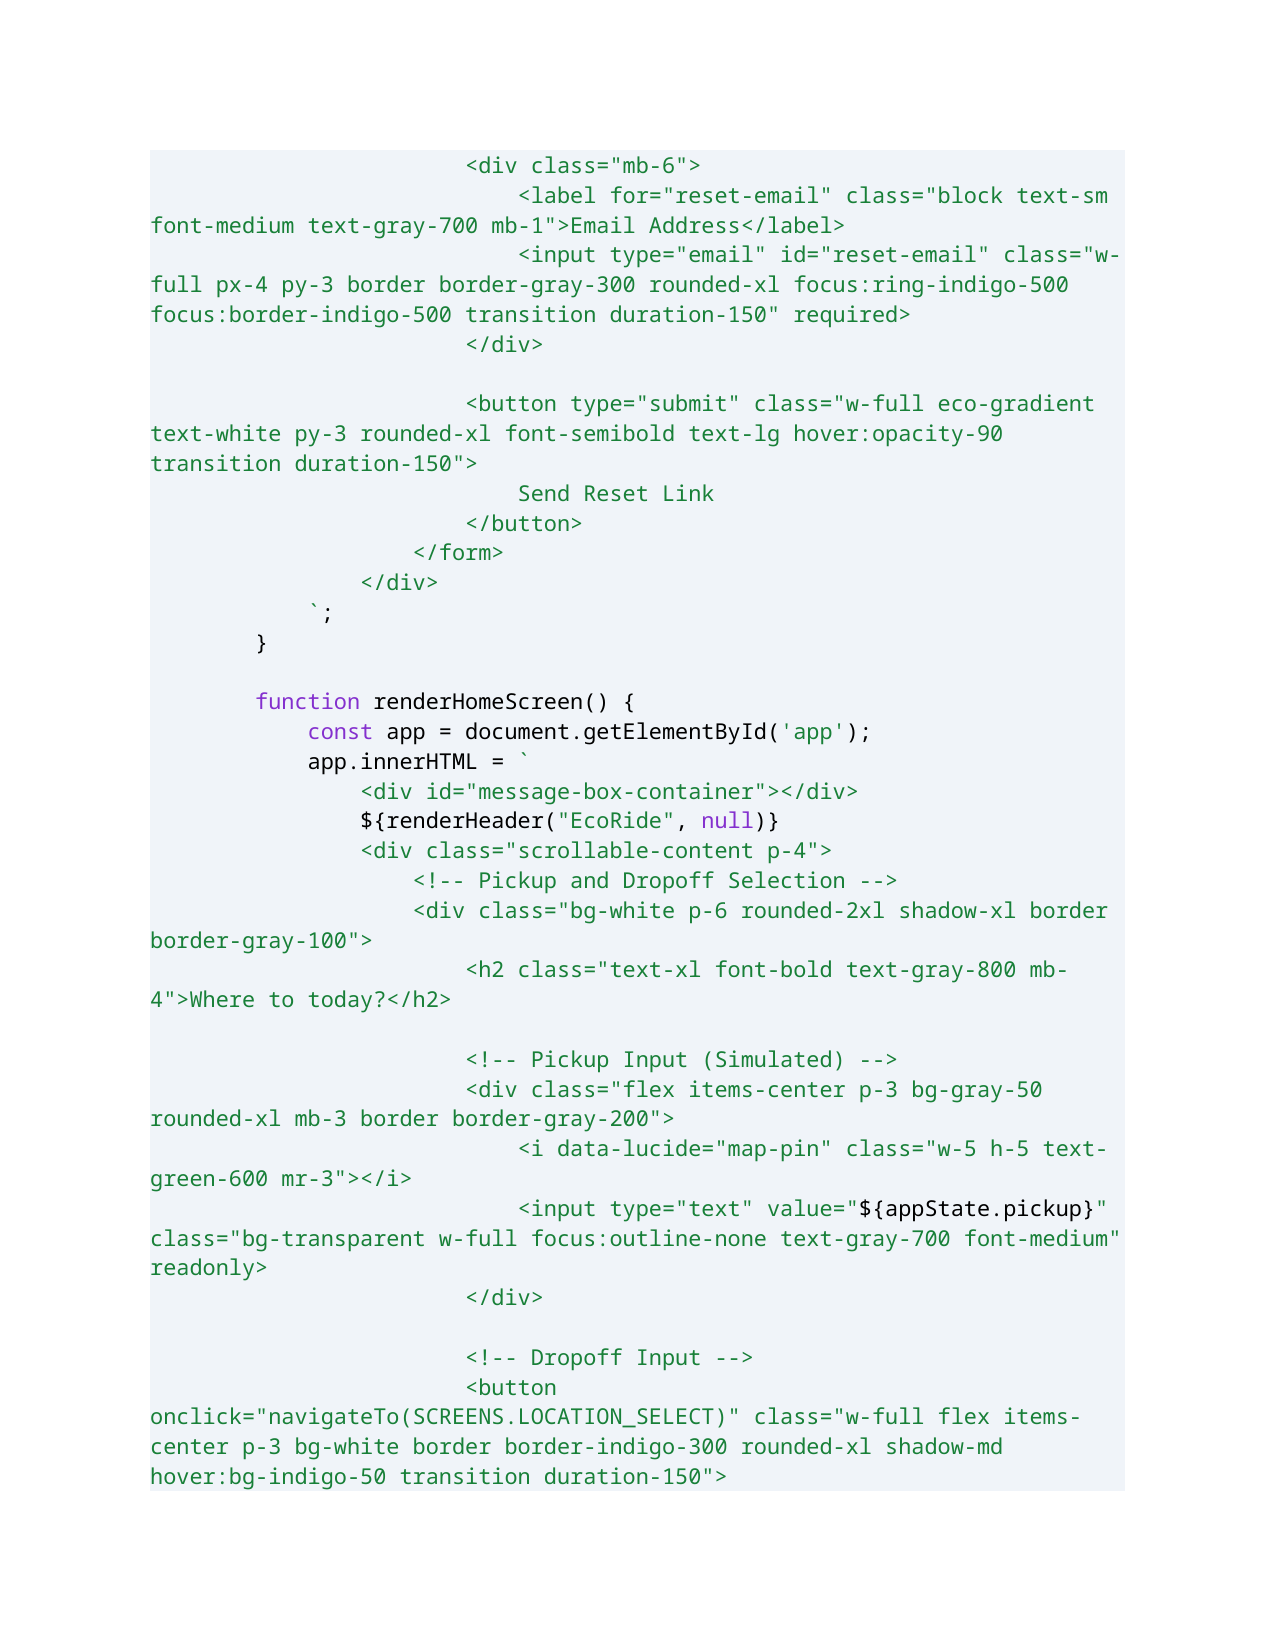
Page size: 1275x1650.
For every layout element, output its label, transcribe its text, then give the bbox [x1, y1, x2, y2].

text <button type="submit" class="w-full eco-gradient text-white py-3 rounded-xl font-semibold text-lg hover:opacity-90 transition duration-150"> [150, 388, 1125, 478]
text <!-- Pickup Input (Simulated) --> [150, 1044, 1125, 1073]
text const app = document.getElementById('app'); [150, 716, 1125, 746]
text `; [150, 597, 1125, 627]
text <i data-lucide="map-pin" class="w-5 h-5 text-green-600 mr-3"></i> [150, 1133, 1125, 1193]
text <div class="flex items-center p-3 bg-gray-50 rounded-xl mb-3 border border-gray-200"> [150, 1073, 1125, 1133]
text } [150, 627, 1125, 656]
text <!-- Pickup and Dropoff Selection --> [150, 865, 1125, 895]
text <div class="mb-6"> [150, 150, 1125, 180]
text </div> [150, 329, 1125, 358]
text </div> [150, 567, 1125, 597]
text </div> [150, 1282, 1125, 1312]
text <input type="email" id="reset-email" class="w-full px-4 py-3 border border-gray-300 rounded-xl focus:ring-indigo-500 focus:border-indigo-500 transition duration-150" required> [150, 239, 1125, 329]
text function renderHomeScreen() { [150, 686, 1125, 716]
text <div class="scrollable-content p-4"> [150, 835, 1125, 865]
text <div class="bg-white p-6 rounded-2xl shadow-xl border border-gray-100"> [150, 895, 1125, 954]
text Send Reset Link [150, 478, 1125, 507]
text <input type="text" value="${appState.pickup}" class="bg-transparent w-full focus:outline-none text-gray-700 font-medium" readonly> [150, 1193, 1125, 1282]
text <button onclick="navigateTo(SCREENS.LOCATION_SELECT)" class="w-full flex items-center p-3 bg-white border border-indigo-300 rounded-xl shadow-md hover:bg-indigo-50 transition duration-150"> [150, 1371, 1125, 1491]
text <div id="message-box-container"></div> [150, 776, 1125, 805]
text ${renderHeader("EcoRide", null)} [150, 805, 1125, 835]
text <label for="reset-email" class="block text-sm font-medium text-gray-700 mb-1">Email Address</label> [150, 180, 1125, 239]
text </button> [150, 507, 1125, 537]
text <!-- Dropoff Input --> [150, 1342, 1125, 1371]
text <h2 class="text-xl font-bold text-gray-800 mb-4">Where to today?</h2> [150, 954, 1125, 1014]
text </form> [150, 537, 1125, 567]
text app.innerHTML = ` [150, 746, 1125, 776]
